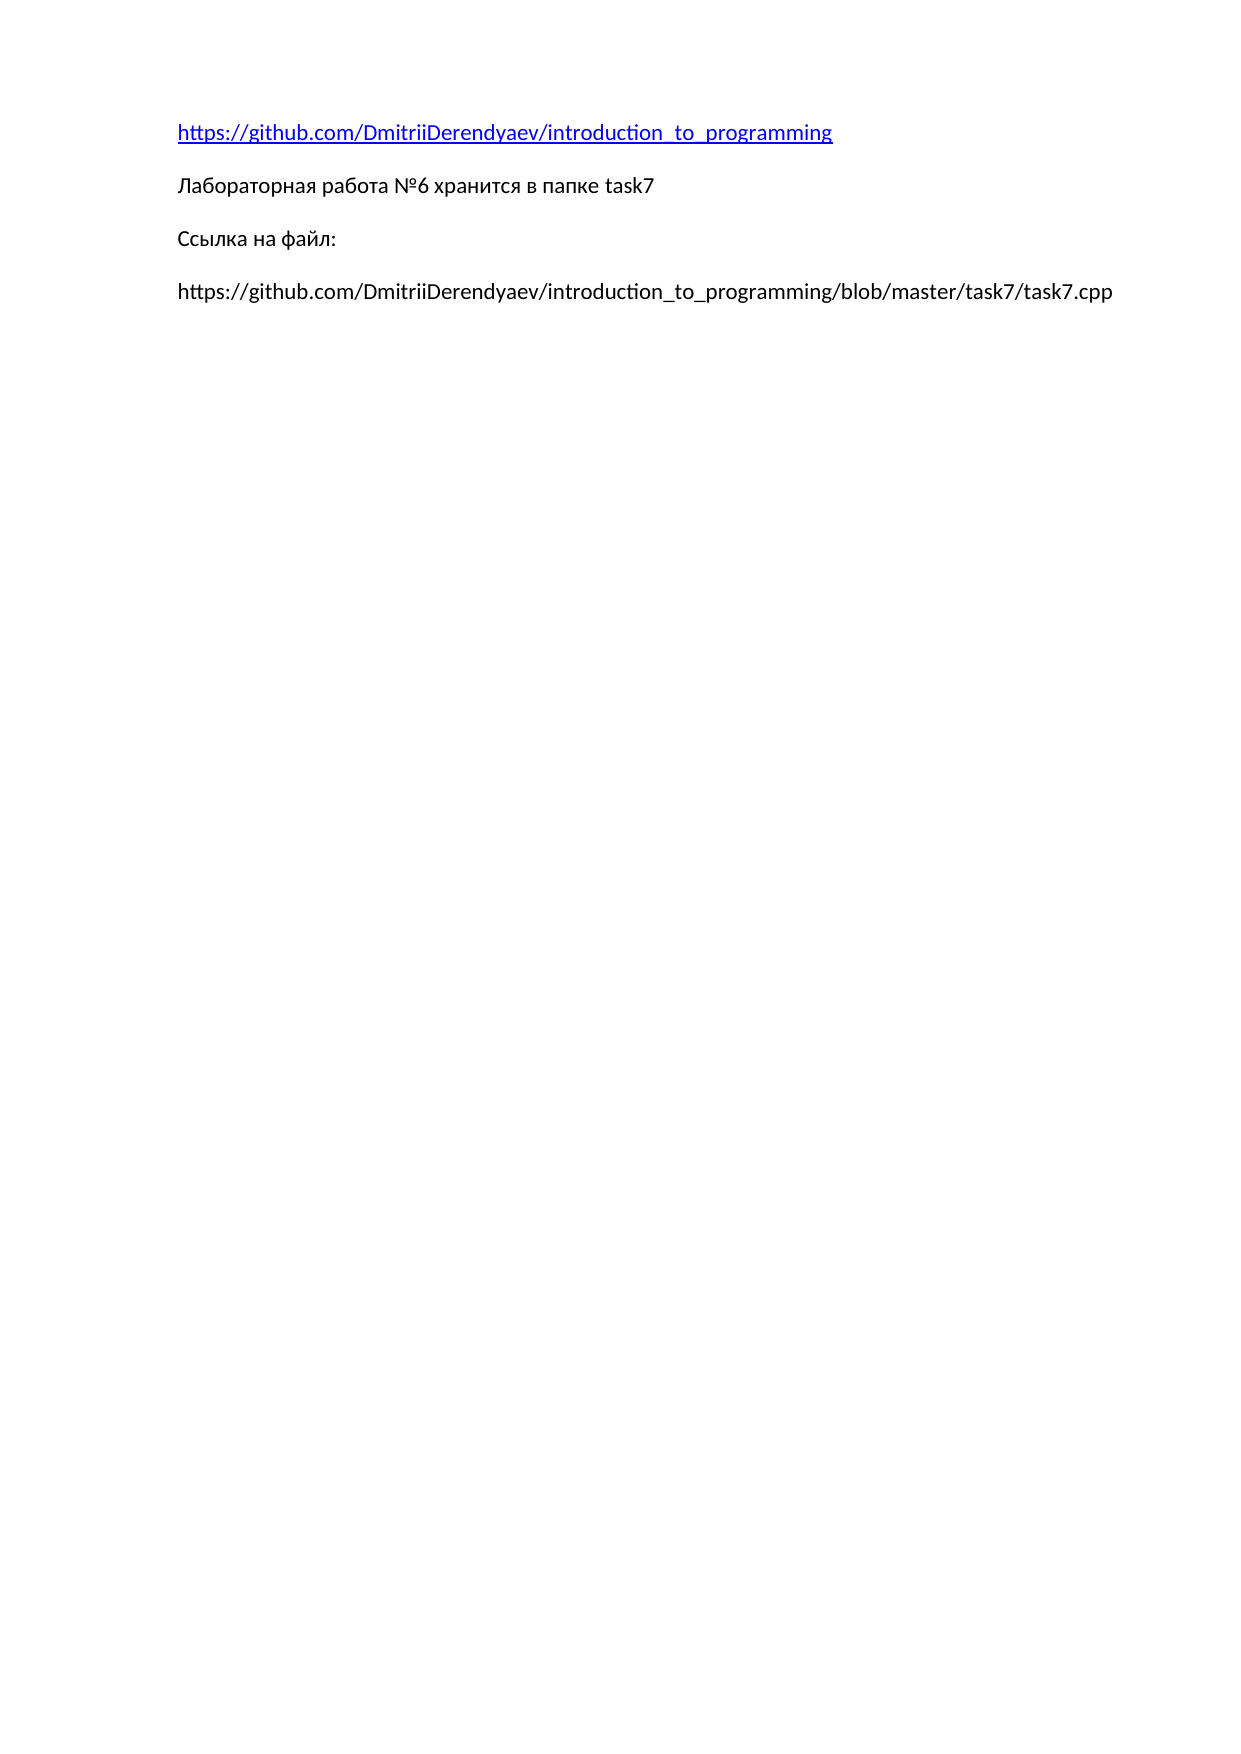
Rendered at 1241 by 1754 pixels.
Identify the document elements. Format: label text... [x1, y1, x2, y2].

text https://github.com/DmitriiDerendyaev/introduction_to_programming [177, 118, 1152, 146]
text https://github.com/DmitriiDerendyaev/introduction_to_programming/blob/master/task7/task7.cpp [177, 277, 1152, 305]
text Лабораторная работа №6 хранится в папке task7 [177, 171, 1152, 199]
text Ссылка на файл: [177, 224, 1152, 252]
